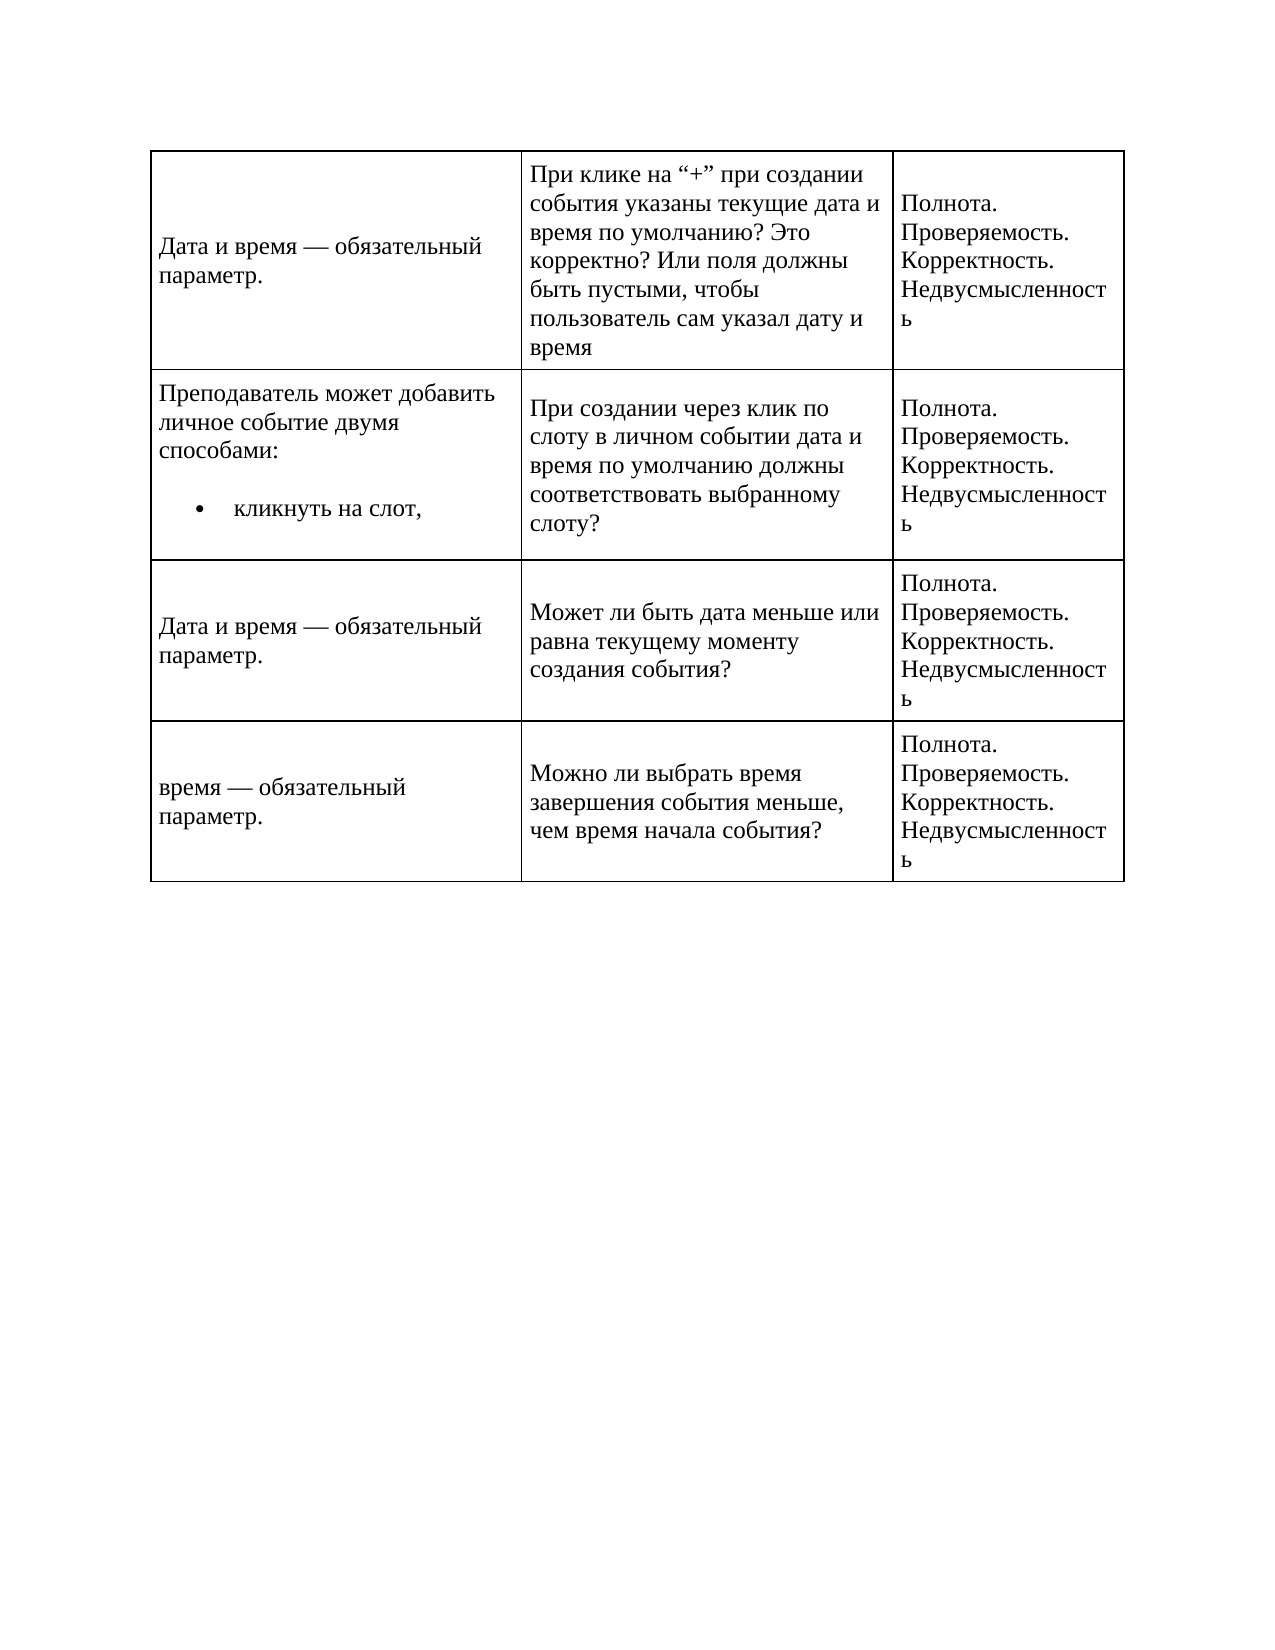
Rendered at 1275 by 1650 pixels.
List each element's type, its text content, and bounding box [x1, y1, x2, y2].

table_cell Преподаватель может добавить личное событие двумя способами: кликнуть на слот, [152, 370, 521, 559]
table_cell При создании через клик по слоту в личном событии дата и время по умолчанию должны соответствовать выбранному слоту? [522, 370, 892, 559]
table_cell Полнота. Проверяемость. Корректность. Недвусмысленность [894, 370, 1123, 559]
table_cell Полнота. Проверяемость. Корректность. Недвусмысленность [894, 722, 1123, 881]
table_cell Можно ли выбрать время завершения события меньше, чем время начала события? [522, 722, 892, 881]
table_cell Полнота. Проверяемость. Корректность. Недвусмысленность [894, 561, 1123, 720]
table_cell время — обязательный параметр. [152, 722, 521, 881]
table_cell Может ли быть дата меньше или равна текущему моменту создания события? [522, 561, 892, 720]
table_cell Полнота. Проверяемость. Корректность. Недвусмысленность [894, 152, 1123, 368]
table_cell Дата и время — обязательный параметр. [152, 561, 521, 720]
table_cell Дата и время — обязательный параметр. [152, 152, 521, 368]
table_cell При клике на “+” при создании события указаны текущие дата и время по умолчанию? Это корректно? Или поля должны быть пустыми, чтобы пользователь сам указал дату и время [522, 152, 892, 368]
